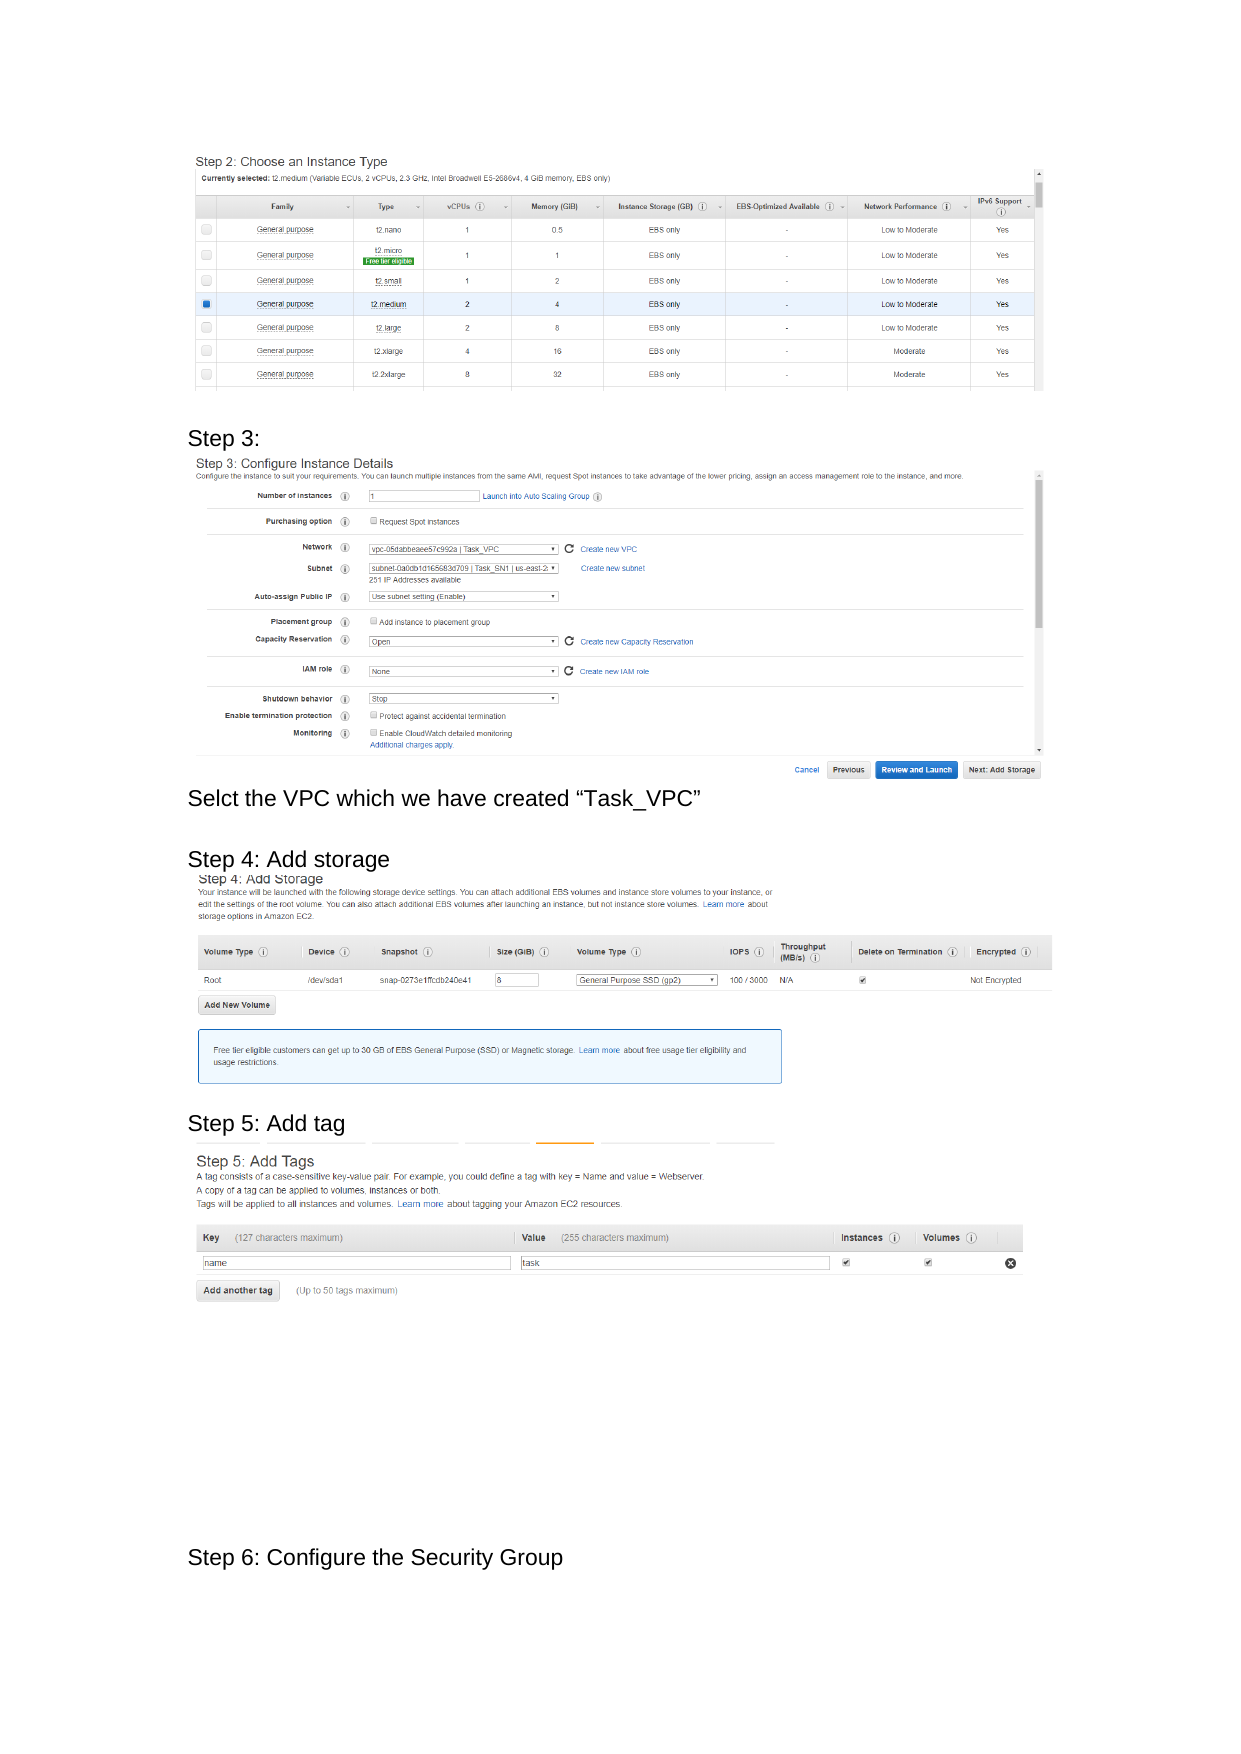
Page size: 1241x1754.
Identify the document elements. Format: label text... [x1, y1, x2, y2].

picture [187, 454, 1051, 782]
picture [187, 150, 1051, 391]
text Step 6: Configure the Security Group [187, 1543, 1053, 1570]
text Selct the VPC which we have created “Task_VPC” [187, 785, 1053, 811]
text Step 4: Add storage [187, 846, 1053, 872]
picture [187, 1139, 1052, 1329]
picture [187, 875, 1053, 1106]
text Step 3: [187, 424, 1053, 451]
text Step 5: Add tag [187, 1109, 1053, 1136]
